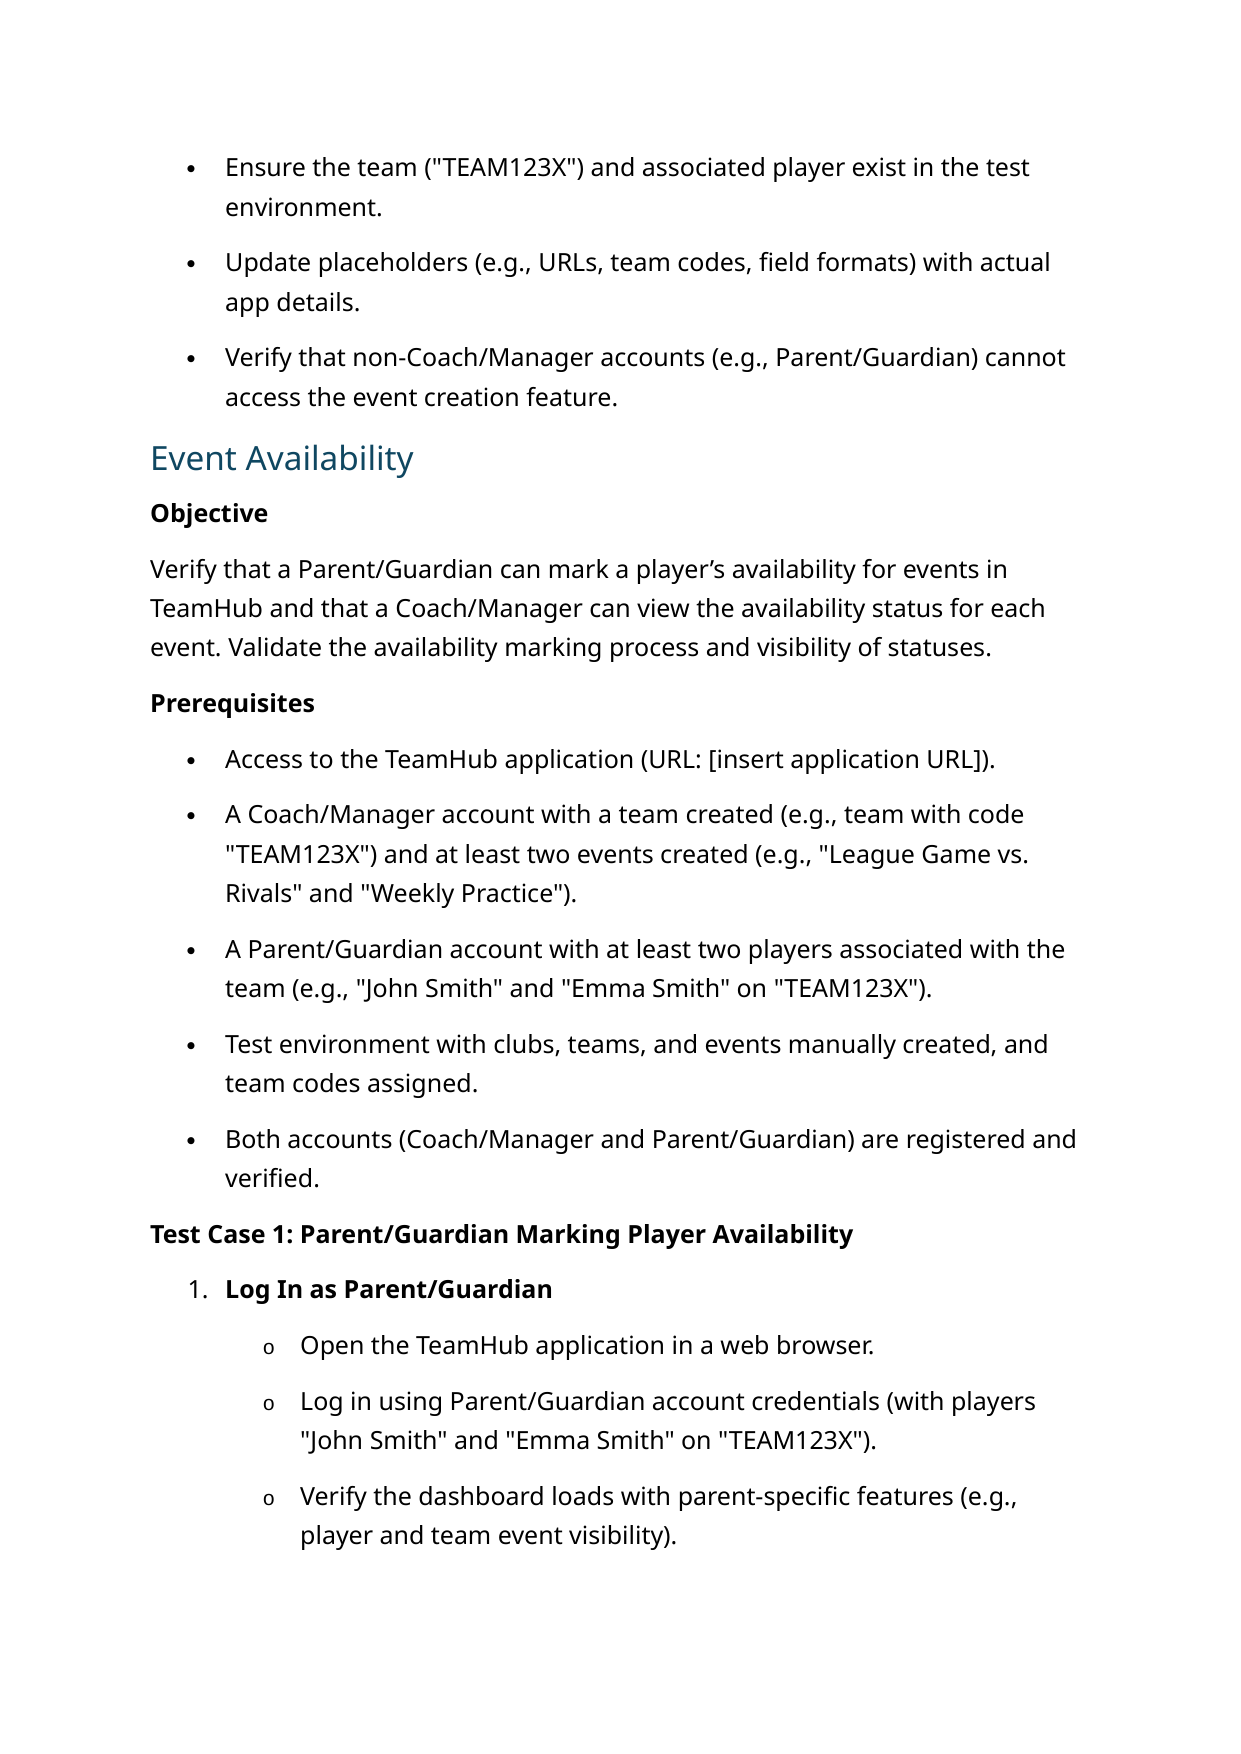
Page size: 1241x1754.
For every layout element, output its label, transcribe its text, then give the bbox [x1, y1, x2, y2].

subtitle Event Availability [150, 435, 1090, 480]
text Verify that a Parent/Guardian can mark a player’s availability for events in TeamHub and that a Coach/Manager can view the availability status for each event. Validate the availability marking process and visibility of statuses. [150, 551, 1090, 664]
list Both accounts (Coach/Manager and Parent/Guardian) are registered and verified. [187, 1121, 1090, 1194]
text Objective [150, 496, 1090, 529]
text Test Case 1: Parent/Guardian Marking Player Availability [150, 1216, 1090, 1250]
list Update placeholders (e.g., URLs, team codes, field formats) with actual app details. [187, 245, 1090, 318]
list Access to the TeamHub application (URL: [insert application URL]). [187, 741, 1090, 775]
list Test environment with clubs, teams, and events manually created, and team codes assigned. [187, 1026, 1090, 1099]
list Log In as Parent/Guardian [187, 1272, 1090, 1306]
list Verify the dashboard loads with parent-specific features (e.g., player and team event visibility). [262, 1479, 1090, 1552]
list A Parent/Guardian account with at least two players associated with the team (e.g., "John Smith" and "Emma Smith" on "TEAM123X"). [187, 931, 1090, 1004]
text Prerequisites [150, 686, 1090, 719]
list Open the TeamHub application in a web browser. [262, 1328, 1090, 1362]
list Log in using Parent/Guardian account credentials (with players "John Smith" and "Emma Smith" on "TEAM123X"). [262, 1384, 1090, 1457]
list A Coach/Manager account with a team created (e.g., team with code "TEAM123X") and at least two events created (e.g., "League Game vs. Rivals" and "Weekly Practice"). [187, 797, 1090, 909]
list Ensure the team ("TEAM123X") and associated player exist in the test environment. [187, 150, 1090, 223]
list Verify that non-Coach/Manager accounts (e.g., Parent/Guardian) cannot access the event creation feature. [187, 340, 1090, 413]
